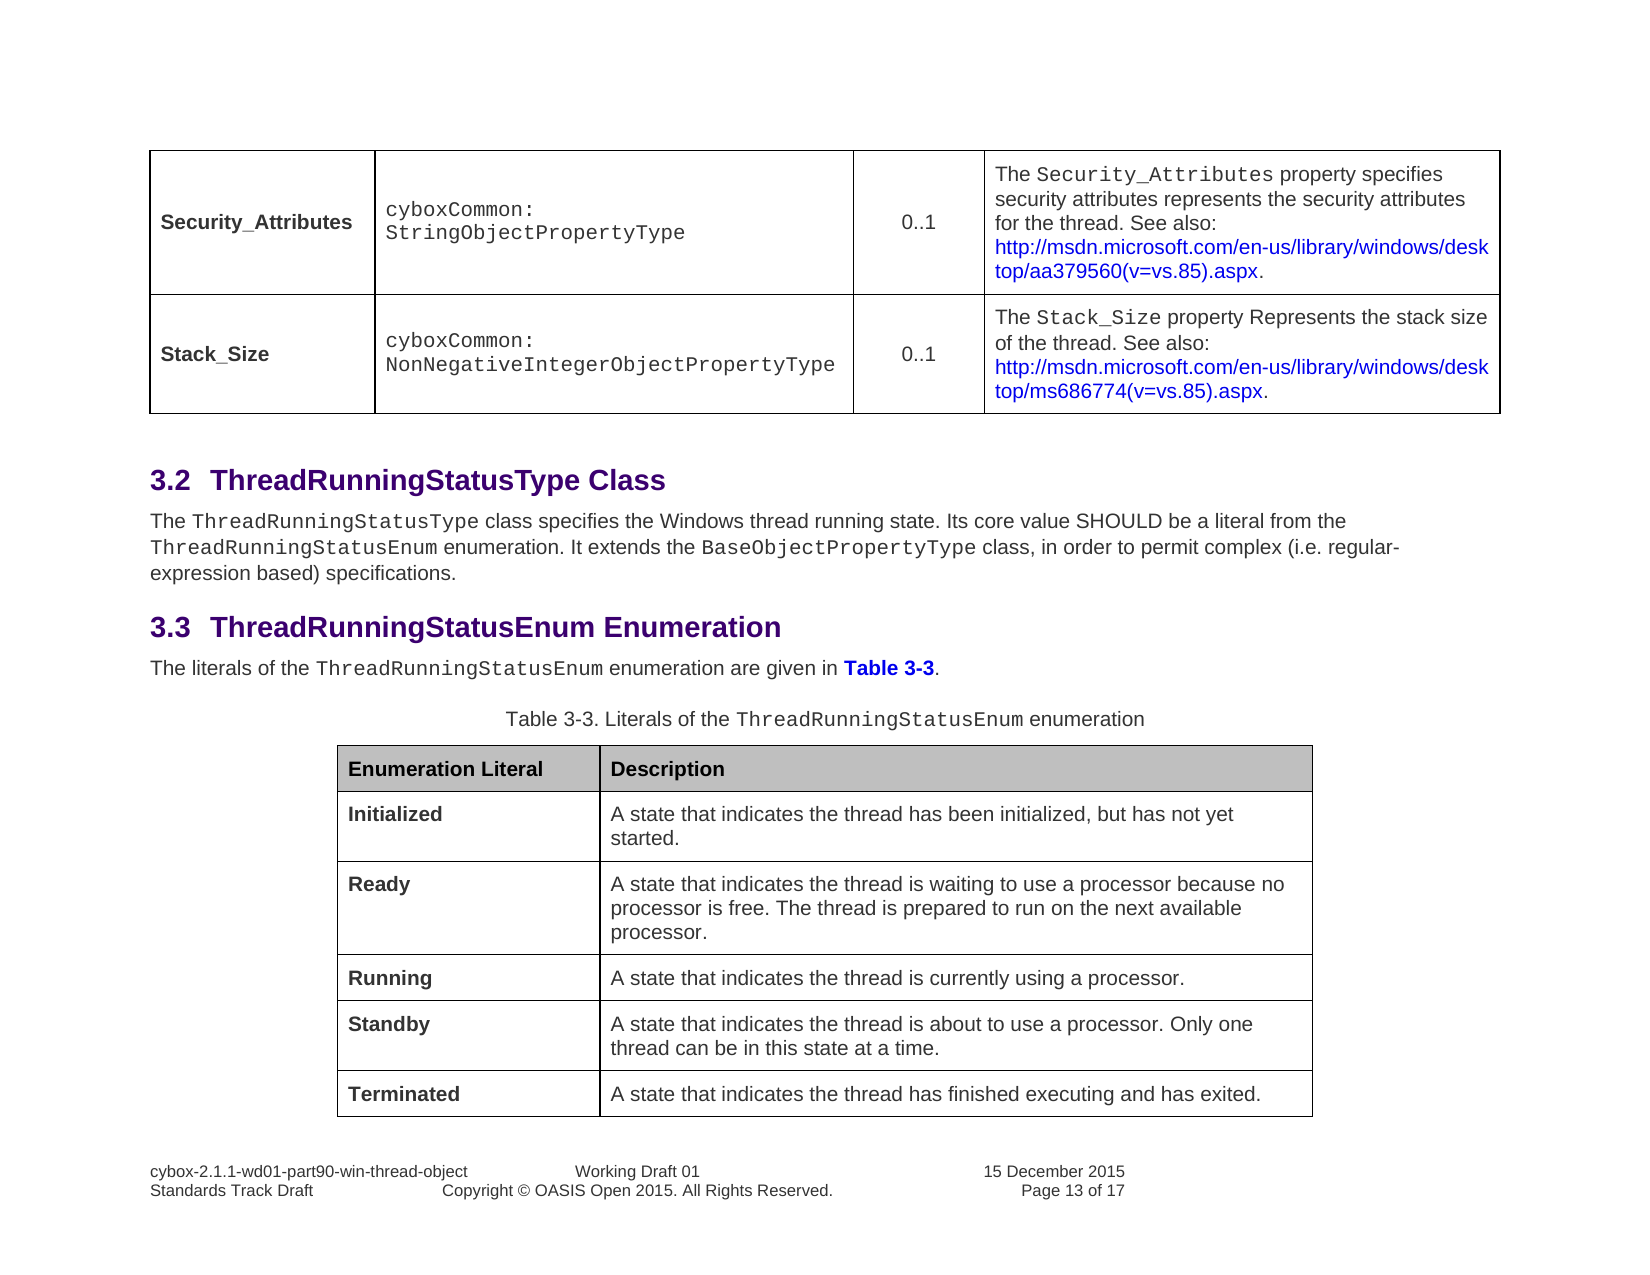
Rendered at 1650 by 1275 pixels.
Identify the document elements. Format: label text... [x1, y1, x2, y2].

table_cell Running [338, 955, 599, 1000]
table_cell A state that indicates the thread has been initialized, but has not yet started. [601, 792, 1312, 861]
table_cell 0..1 [854, 295, 984, 413]
table_cell A state that indicates the thread is currently using a processor. [601, 955, 1312, 1000]
table_cell A state that indicates the thread has finished executing and has exited. [601, 1071, 1312, 1116]
table_header Description [601, 746, 1312, 791]
table_header Enumeration Literal [338, 746, 599, 791]
table_cell Stack_Size [151, 295, 374, 413]
table_cell cyboxCommon: NonNegativeIntegerObjectPropertyType [376, 295, 853, 413]
table_cell Security_Attributes [151, 151, 374, 293]
table_cell Ready [338, 862, 599, 954]
subtitle ThreadRunningStatusEnum Enumeration [150, 610, 1500, 643]
table_cell A state that indicates the thread is waiting to use a processor because no processor is free. The thread is prepared to run on the next available processor. [601, 862, 1312, 954]
table_cell 0..1 [854, 151, 984, 293]
table_cell A state that indicates the thread is about to use a processor. Only one thread can be in this state at a time. [601, 1001, 1312, 1070]
table_cell cyboxCommon: StringObjectPropertyType [376, 151, 853, 293]
table_cell Initialized [338, 792, 599, 861]
table_cell The Security_Attributes property specifies security attributes represents the security attributes for the thread. See also: http://msdn.microsoft.com/en-us/library/windows/desktop/aa379560(v=vs.85).aspx. [985, 151, 1499, 293]
table_cell The Stack_Size property Represents the stack size of the thread. See also: http://msdn.microsoft.com/en-us/library/windows/desktop/ms686774(v=vs.85).aspx. [985, 295, 1499, 413]
text The ThreadRunningStatusType class specifies the Windows thread running state. Its core value SHOULD be a literal from the ThreadRunningStatusEnum enumeration. It extends the BaseObjectPropertyType class, in order to permit complex (i.e. regular-expression based) specifications. [150, 509, 1500, 585]
subtitle ThreadRunningStatusType Class [150, 463, 1500, 497]
table_cell Standby [338, 1001, 599, 1070]
table_cell Terminated [338, 1071, 599, 1116]
